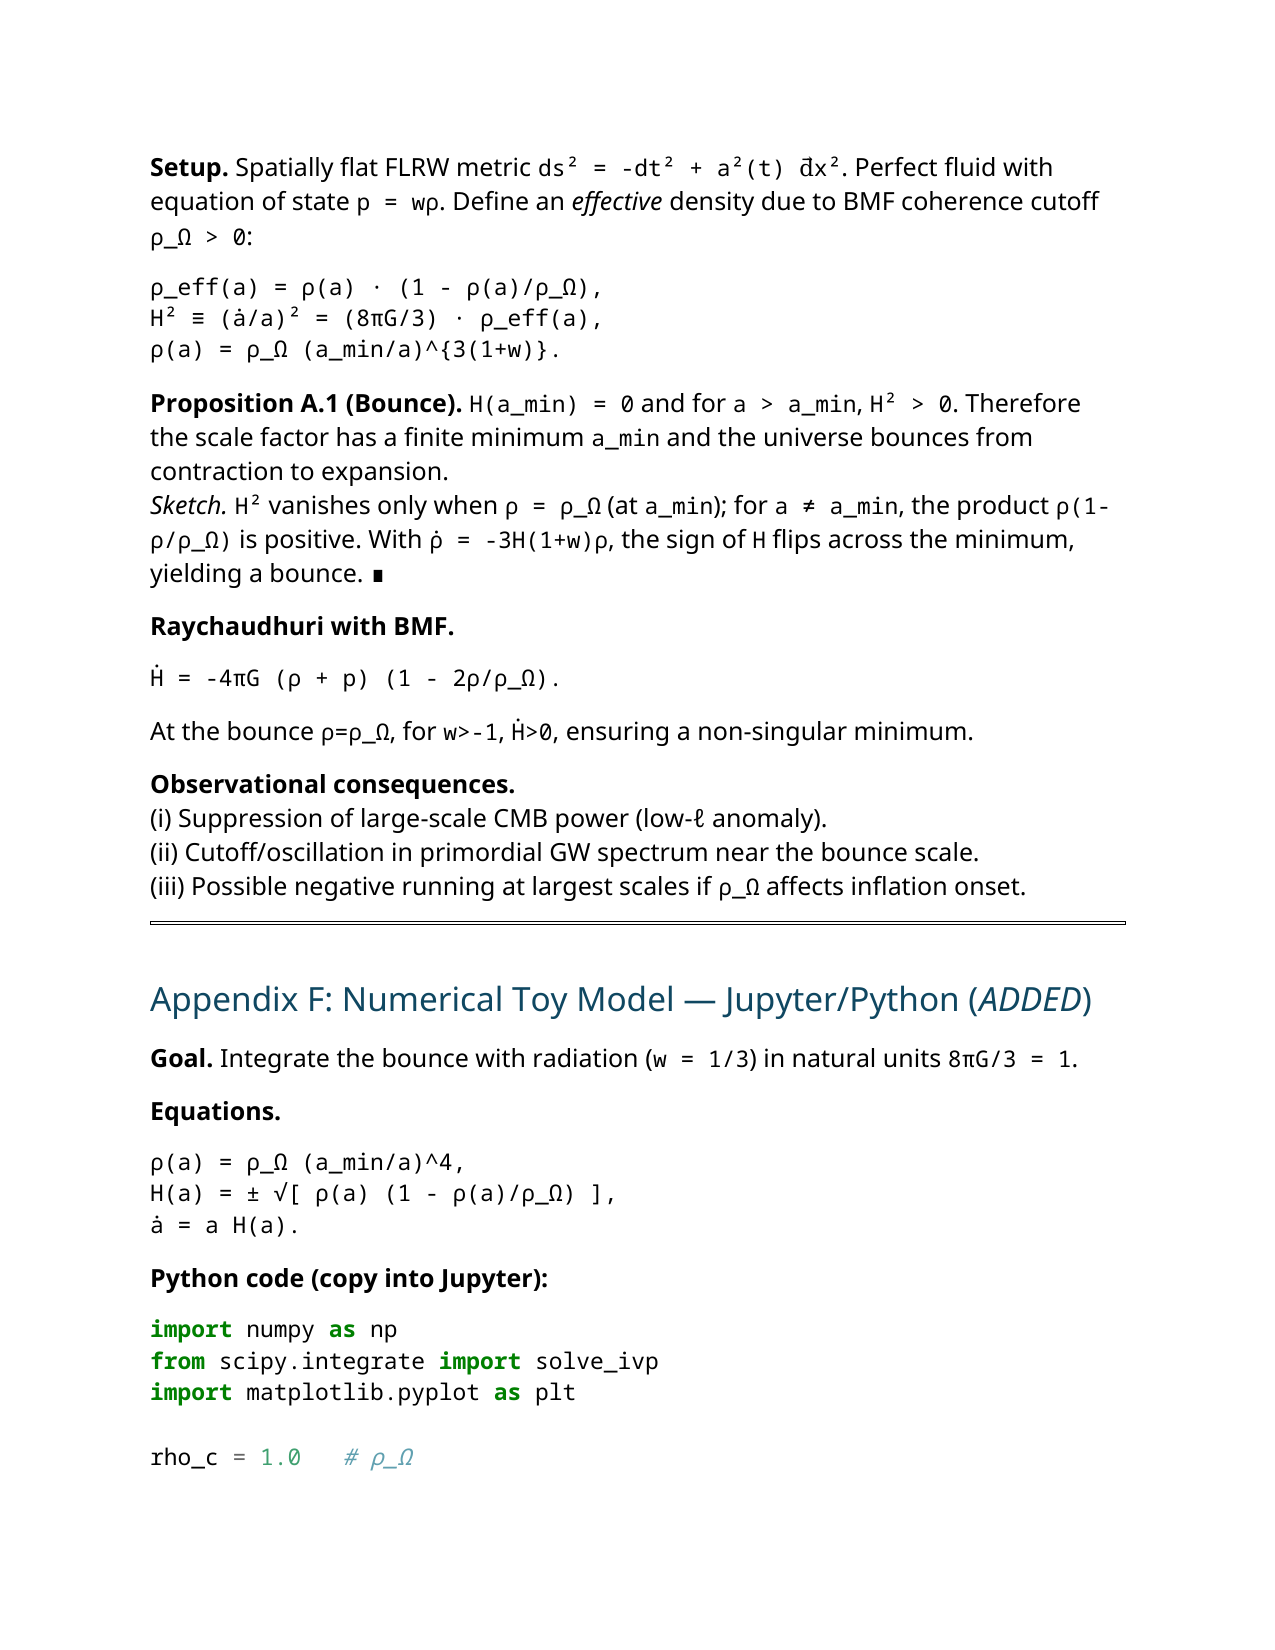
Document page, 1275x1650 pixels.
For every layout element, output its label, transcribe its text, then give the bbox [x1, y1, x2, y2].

subtitle Appendix F: Numerical Toy Model — Jupyter/Python (ADDED) [150, 976, 1125, 1022]
text ρ(a) = ρ_Ω (a_min/a)^4, H(a) = ± √[ ρ(a) (1 - ρ(a)/ρ_Ω) ], ȧ = a H(a). [150, 1146, 1125, 1240]
text Goal. Integrate the bounce with radiation (w = 1/3) in natural units 8πG/3 = 1. [150, 1040, 1125, 1074]
text Setup. Spatially flat FLRW metric ds² = -dt² + a²(t) d⃗x². Perfect fluid with equation of state p = wρ. Define an effective density due to BMF coherence cutoff ρ_Ω > 0: [150, 150, 1125, 252]
text Observational consequences. (i) Suppression of large‑scale CMB power (low‑ℓ anomaly). (ii) Cutoff/oscillation in primordial GW spectrum near the bounce scale. (iii) Possible negative running at largest scales if ρ_Ω affects inflation onset. [150, 766, 1125, 903]
text Python code (copy into Jupyter): [150, 1261, 1125, 1295]
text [150, 1313, 1125, 1472]
text ρ_eff(a) = ρ(a) · (1 - ρ(a)/ρ_Ω), H² ≡ (ȧ/a)² = (8πG/3) · ρ_eff(a), ρ(a) = ρ_Ω (a_min/a)^{3(1+w)}. [150, 271, 1125, 365]
text Raychaudhuri with BMF. [150, 609, 1125, 643]
text At the bounce ρ=ρ_Ω, for w>-1, Ḣ>0, ensuring a non‑singular minimum. [150, 713, 1125, 748]
text Equations. [150, 1093, 1125, 1127]
text Proposition A.1 (Bounce). H(a_min) = 0 and for a > a_min, H² > 0. Therefore the scale factor has a finite minimum a_min and the universe bounces from contraction to expansion. Sketch. H² vanishes only when ρ = ρ_Ω (at a_min); for a ≠ a_min, the product ρ(1-ρ/ρ_Ω) is positive. With ρ̇ = -3H(1+w)ρ, the sign of H flips across the minimum, yielding a bounce. ∎ [150, 386, 1125, 590]
text Ḣ = -4πG (ρ + p) (1 - 2ρ/ρ_Ω). [150, 661, 1125, 693]
